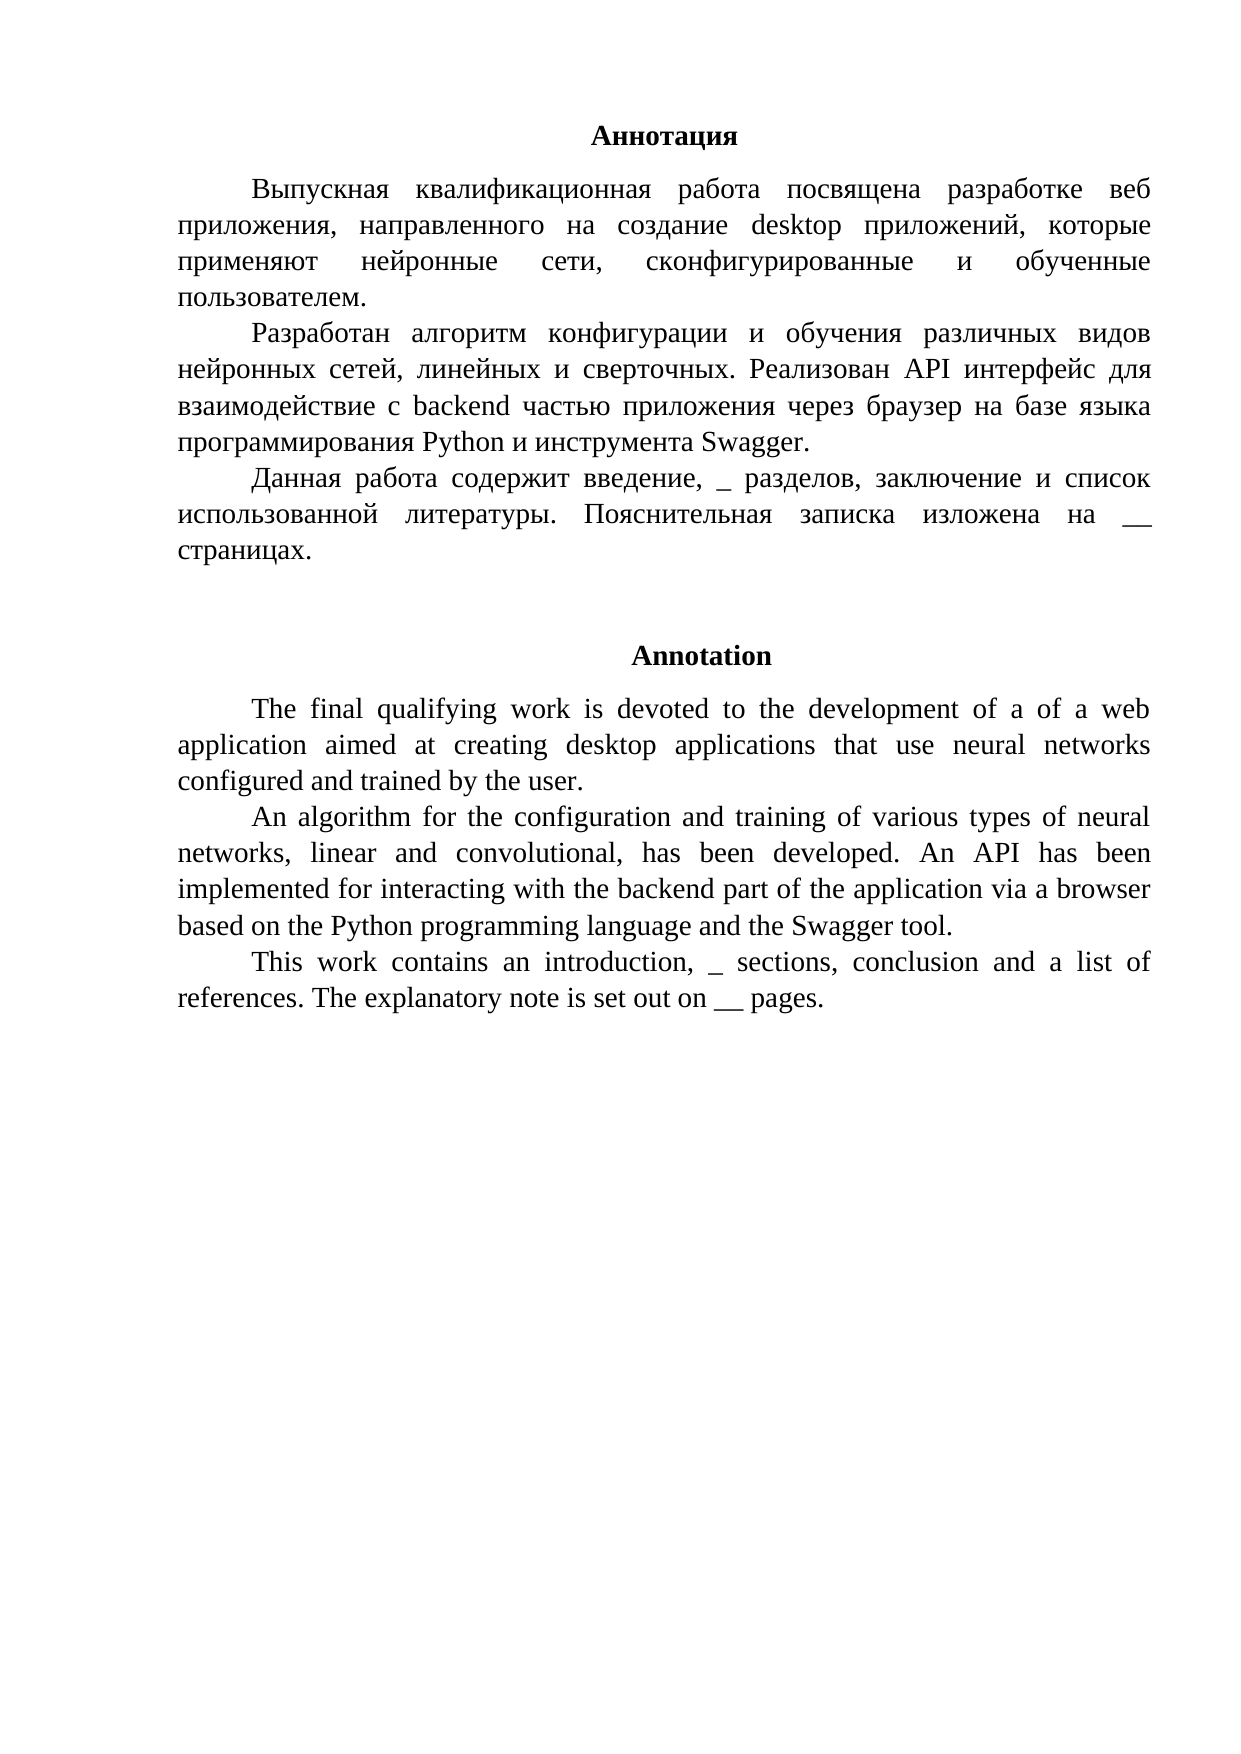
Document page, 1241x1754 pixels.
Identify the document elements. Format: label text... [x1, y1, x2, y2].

text Разработан алгоритм конфигурации и обучения различных видов нейронных сетей, линейных и сверточных. Реализован API интерфейс для взаимодействие с backend частью приложения через браузер на базе языка программирования Python и инструмента Swagger. [177, 316, 1152, 457]
text Annotation [177, 638, 1152, 672]
text This work contains an introduction, _ sections, conclusion and a list of references. The explanatory note is set out on __ pages. [177, 944, 1152, 1013]
text The final qualifying work is devoted to the development of a of a web application aimed at creating desktop applications that use neural networks configured and trained by the user. [177, 691, 1152, 797]
text An algorithm for the configuration and training of various types of neural networks, linear and convolutional, has been developed. An API has been implemented for interacting with the backend part of the application via a browser based on the Python programming language and the Swagger tool. [177, 799, 1152, 941]
text Данная работа содержит введение, _ разделов, заключение и список использованной литературы. Пояснительная записка изложена на __ страницах. [177, 460, 1152, 566]
text Аннотация [177, 118, 1152, 152]
text Выпускная квалификационная работа посвящена разработке веб приложения, направленного на создание desktop приложений, которые применяют нейронные сети, сконфигурированные и обученные пользователем. [177, 171, 1152, 313]
